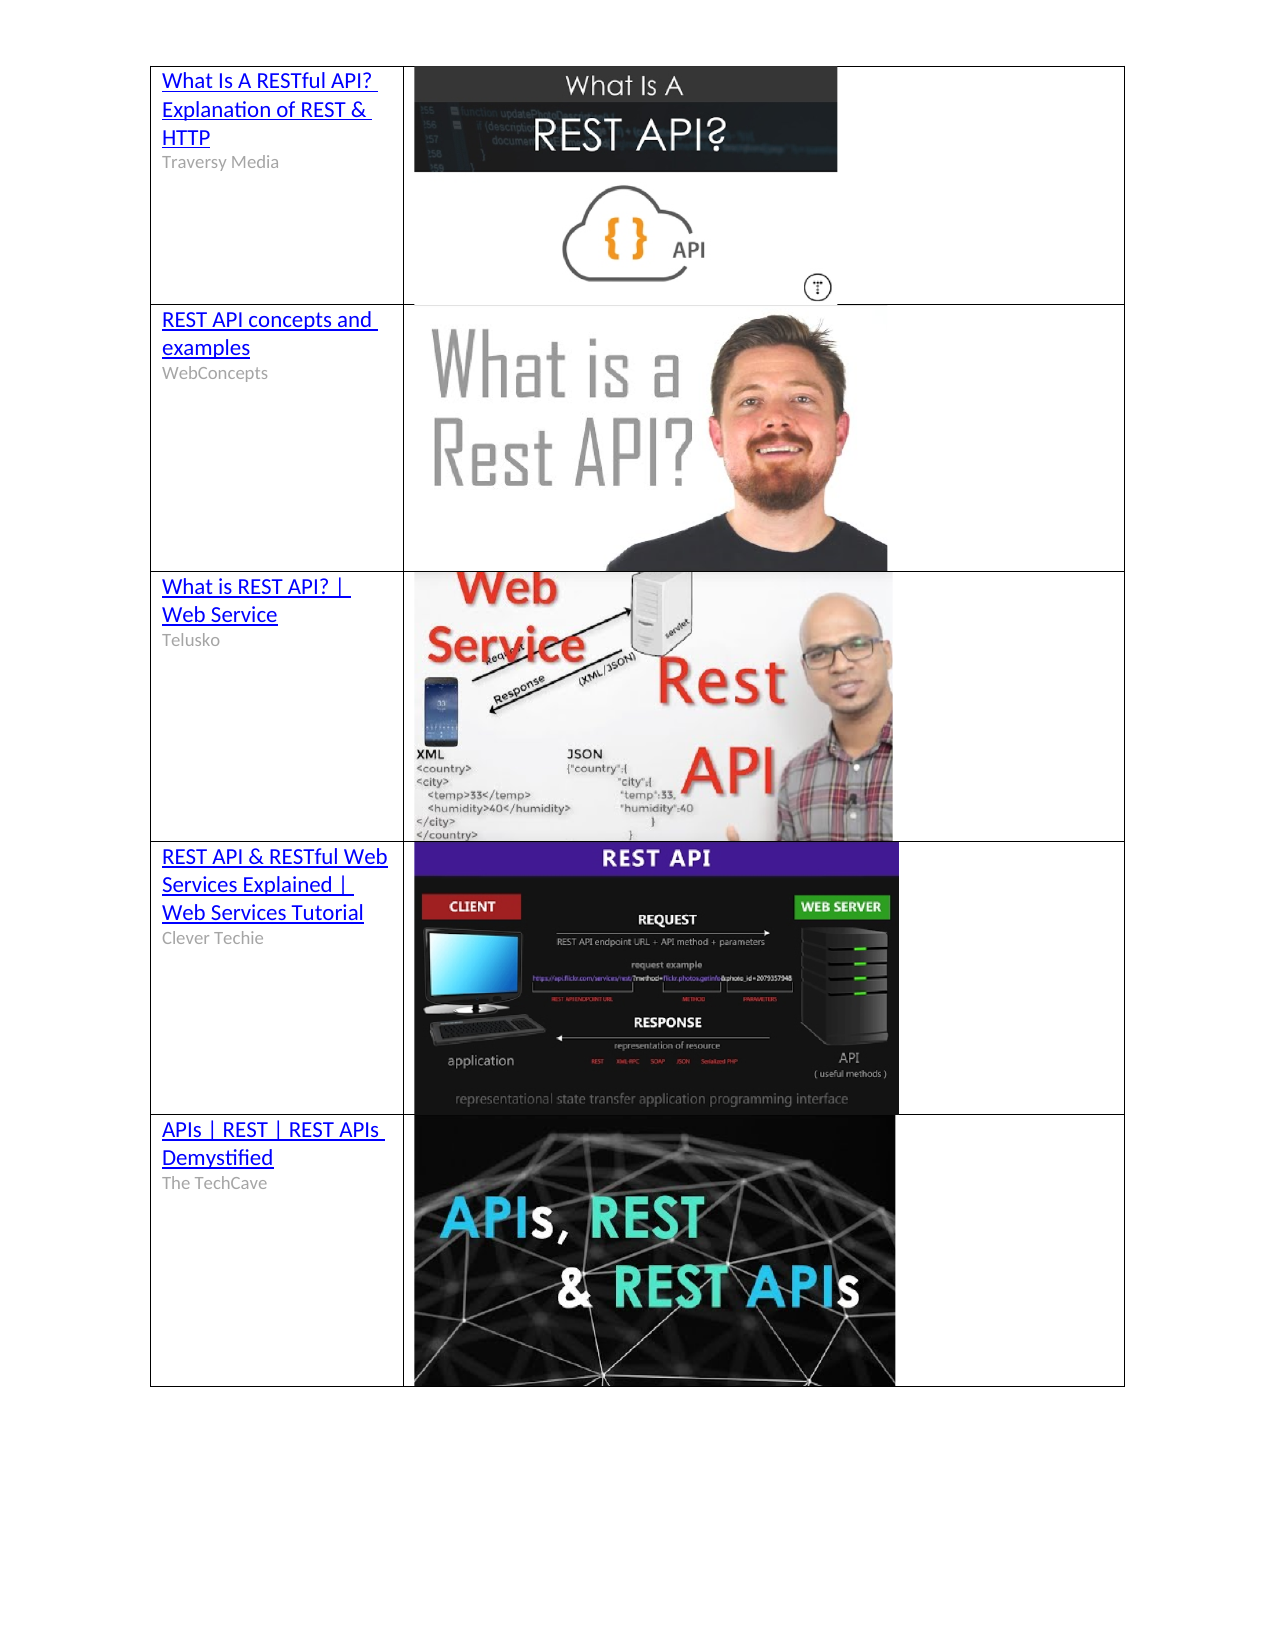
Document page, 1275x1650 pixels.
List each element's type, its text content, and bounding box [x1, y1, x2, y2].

table_cell [404, 305, 414, 571]
picture [414, 66, 888, 571]
table_cell What Is A RESTful API? Explanation of REST & HTTP Traversy Media [151, 67, 403, 304]
table_cell [893, 572, 1124, 841]
table_cell [888, 305, 1124, 571]
table_cell [404, 1115, 414, 1386]
table_cell [896, 1115, 1124, 1386]
picture [414, 842, 899, 1386]
table_cell [404, 67, 414, 304]
table_cell [899, 842, 1124, 1114]
table_cell [404, 842, 414, 1114]
table_cell What is REST API? | Web Service Telusko [151, 572, 403, 841]
picture [414, 572, 893, 841]
table_cell REST API concepts and examples WebConcepts [151, 305, 403, 571]
table_cell APIs | REST | REST APIs Demystified The TechCave [151, 1115, 403, 1386]
table_cell REST API & RESTful Web Services Explained | Web Services Tutorial Clever Techie [151, 842, 403, 1114]
table_cell [404, 572, 414, 841]
table_cell [838, 67, 1124, 304]
